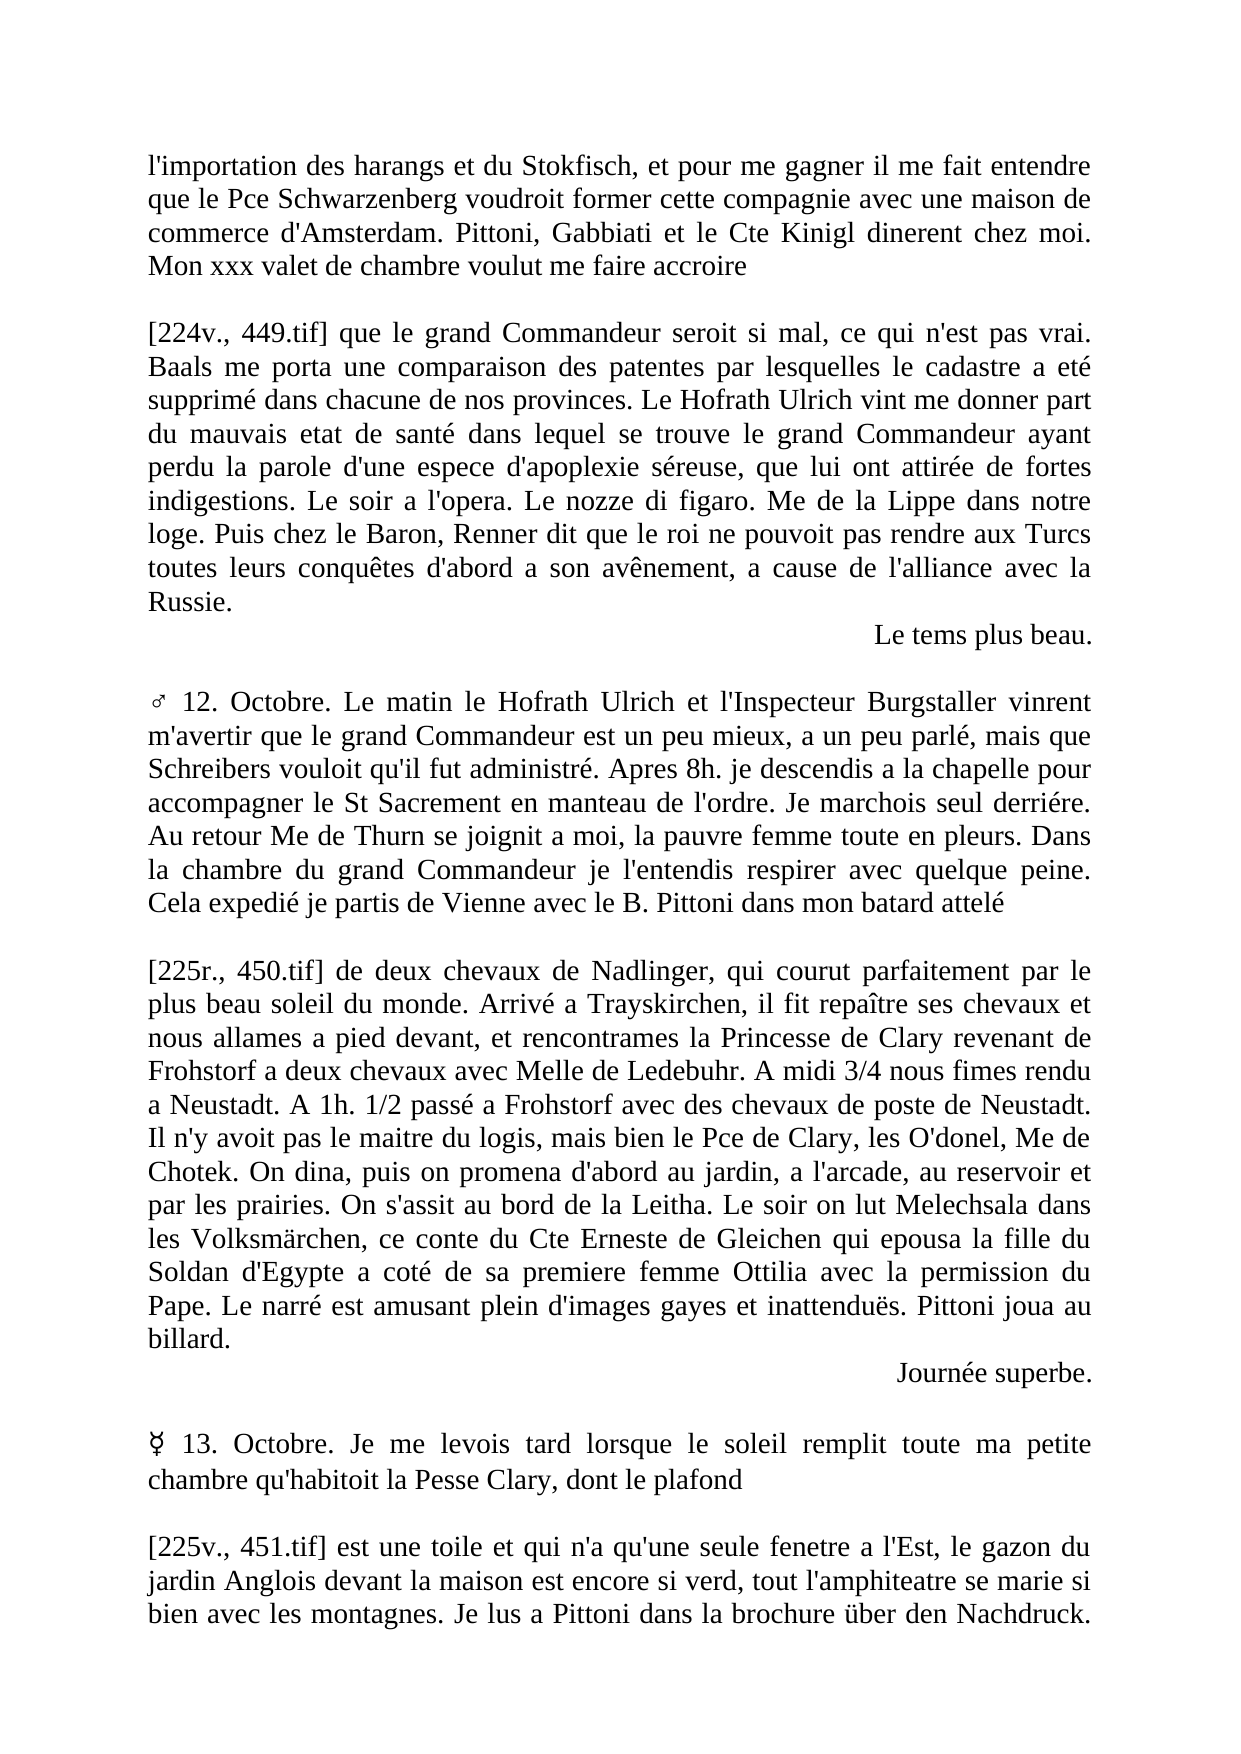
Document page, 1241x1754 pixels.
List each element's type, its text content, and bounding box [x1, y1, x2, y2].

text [148, 1529, 1092, 1630]
text ♂ 12. Octobre. Le matin le Hofrath Ulrich et l'Inspecteur Burgstaller vinrent m'avertir que le grand Commandeur est un peu mieux, a un peu parlé, mais que Schreibers vouloit qu'il fut administré. Apres 8h. je descendis a la chapelle pour accompagner le St Sacrement en manteau de l'ordre. Je marchois seul derriére. Au retour Me de Thurn se joignit a moi, la pauvre femme toute en pleurs. Dans la chambre du grand Commandeur je l'entendis respirer avec quelque peine. Cela expedié je partis de Vienne avec le B. Pittoni dans mon batard attelé [148, 684, 1092, 919]
text [225r., 450.tif] de deux chevaux de Nadlinger, qui courut parfaitement par le plus beau soleil du monde. Arrivé a Trayskirchen, il fit repaître ses chevaux et nous allames a pied devant, et rencontrames la Princesse de Clary revenant de Frohstorf a deux chevaux avec Melle de Ledebuhr. A midi 3/4 nous fimes rendu a Neustadt. A 1h. 1/2 passé a Frohstorf avec des chevaux de poste de Neustadt. Il n'y avoit pas le maitre du logis, mais bien le Pce de Clary, les O'donel, Me de Chotek. On dina, puis on promena d'abord au jardin, a l'arcade, au reservoir et par les prairies. On s'assit au bord de la Leitha. Le soir on lut Melechsala dans les Volksmärchen, ce conte du Cte Erneste de Gleichen qui epousa la fille du Soldan d'Egypte a coté de sa premiere femme Ottilia avec la permission du Pape. Le narré est amusant plein d'images gayes et inattenduës. Pittoni joua au billard. [148, 953, 1092, 1355]
text Journée superbe. [148, 1355, 1092, 1389]
text [224v., 449.tif] que le grand Commandeur seroit si mal, ce qui n'est pas vrai. Baals me porta une comparaison des patentes par lesquelles le cadastre a eté supprimé dans chacune de nos provinces. Le Hofrath Ulrich vint me donner part du mauvais etat de santé dans lequel se trouve le grand Commandeur ayant perdu la parole d'une espece d'apoplexie séreuse, que lui ont attirée de fortes indigestions. Le soir a l'opera. Le nozze di figaro. Me de la Lippe dans notre loge. Puis chez le Baron, Renner dit que le roi ne pouvoit pas rendre aux Turcs toutes leurs conquêtes d'abord a son avênement, a cause de l'alliance avec la Russie. [148, 315, 1092, 617]
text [148, 148, 1092, 282]
text ☿ 13. Octobre. Je me levois tard lorsque le soleil remplit toute ma petite chambre qu'habitoit la Pesse Clary, dont le plafond [148, 1422, 1092, 1496]
text Le tems plus beau. [148, 617, 1092, 651]
